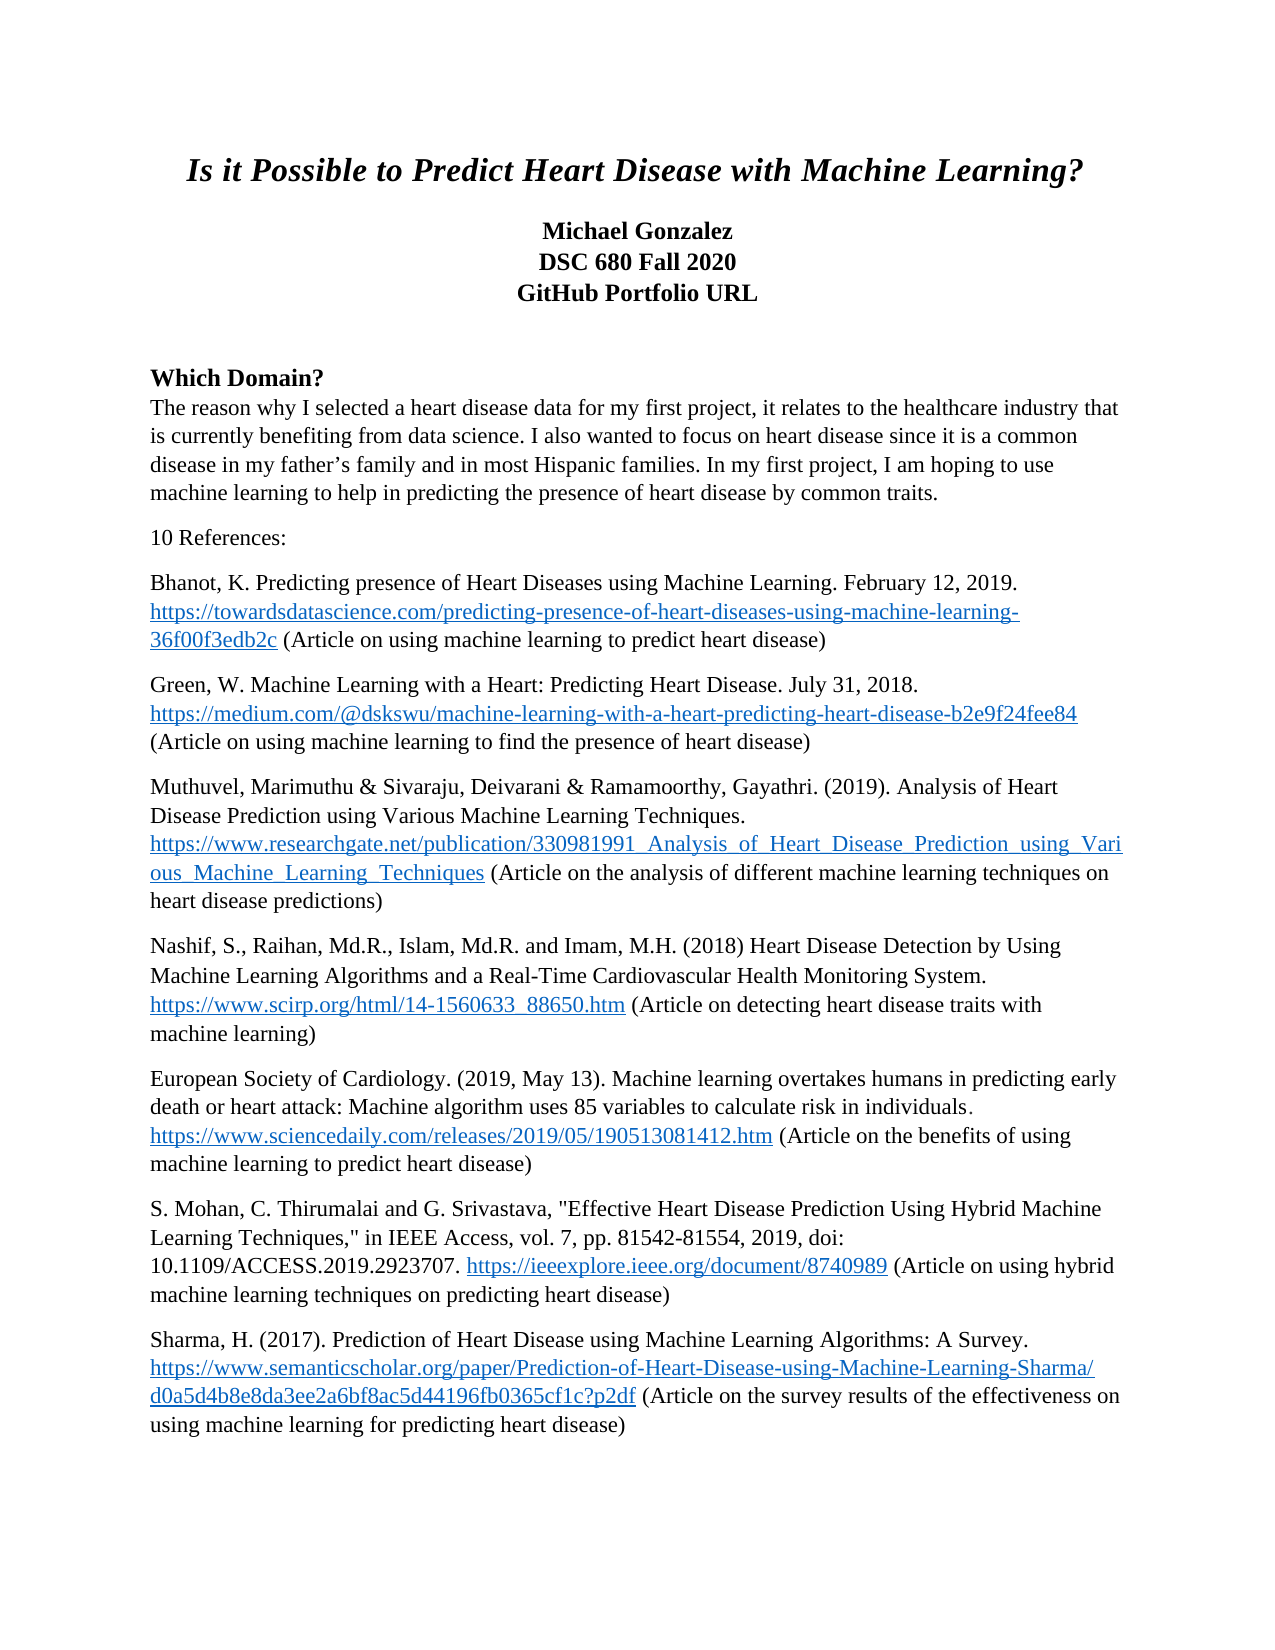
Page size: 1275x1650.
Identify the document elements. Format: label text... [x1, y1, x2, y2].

text The reason why I selected a heart disease data for my first project, it relates to the healthcare industry that is currently benefiting from data science. I also wanted to focus on heart disease since it is a common disease in my father’s family and in most Hispanic families. In my first project, I am hoping to use machine learning to help in predicting the presence of heart disease by common traits. [150, 394, 1125, 506]
text Green, W. Machine Learning with a Heart: Predicting Heart Disease. July 31, 2018. https://medium.com/@dskswu/machine-learning-with-a-heart-predicting-heart-disease-b2e9f24fee84 (Article on using machine learning to find the presence of heart disease) [150, 671, 1125, 755]
text Sharma, H. (2017). Prediction of Heart Disease using Machine Learning Algorithms: A Survey. https://www.semanticscholar.org/paper/Prediction-of-Heart-Disease-using-Machine-Learning-Sharma/d0a5d4b8e8da3ee2a6bf8ac5d44196fb0365cf1c?p2df (Article on the survey results of the effectiveness on using machine learning for predicting heart disease) [150, 1326, 1125, 1437]
text Nashif, S., Raihan, Md.R., Islam, Md.R. and Imam, M.H. (2018) Heart Disease Detection by Using Machine Learning Algorithms and a Real-Time Cardiovascular Health Monitoring System. https://www.scirp.org/html/14-1560633_88650.htm (Article on detecting heart disease traits with machine learning) [150, 932, 1125, 1046]
subtitle Which Domain? [150, 363, 1125, 392]
text Muthuvel, Marimuthu & Sivaraju, Deivarani & Ramamoorthy, Gayathri. (2019). Analysis of Heart Disease Prediction using Various Machine Learning Techniques. https://www.researchgate.net/publication/330981991_Analysis_of_Heart_Disease_Prediction_using_Various_Machine_Learning_Techniques (Article on the analysis of different machine learning techniques on heart disease predictions) [150, 773, 1125, 913]
text Is it Possible to Predict Heart Disease with Machine Learning? [150, 150, 1125, 188]
text Bhanot, K. Predicting presence of Heart Diseases using Machine Learning. February 12, 2019. https://towardsdatascience.com/predicting-presence-of-heart-diseases-using-machine-learning-36f00f3edb2c (Article on using machine learning to predict heart disease) [150, 569, 1125, 653]
text 10 References: [150, 524, 1125, 551]
text European Society of Cardiology. (2019, May 13). Machine learning overtakes humans in predicting early death or heart attack: Machine algorithm uses 85 variables to calculate risk in individuals. https://www.sciencedaily.com/releases/2019/05/190513081412.htm (Article on the benefits of using machine learning to predict heart disease) [150, 1065, 1125, 1177]
text S. Mohan, C. Thirumalai and G. Srivastava, "Effective Heart Disease Prediction Using Hybrid Machine Learning Techniques," in IEEE Access, vol. 7, pp. 81542-81554, 2019, doi: 10.1109/ACCESS.2019.2923707. https://ieeexplore.ieee.org/document/8740989 (Article on using hybrid machine learning techniques on predicting heart disease) [150, 1195, 1125, 1307]
subtitle Michael Gonzalez DSC 680 Fall 2020 GitHub Portfolio URL [150, 216, 1125, 307]
